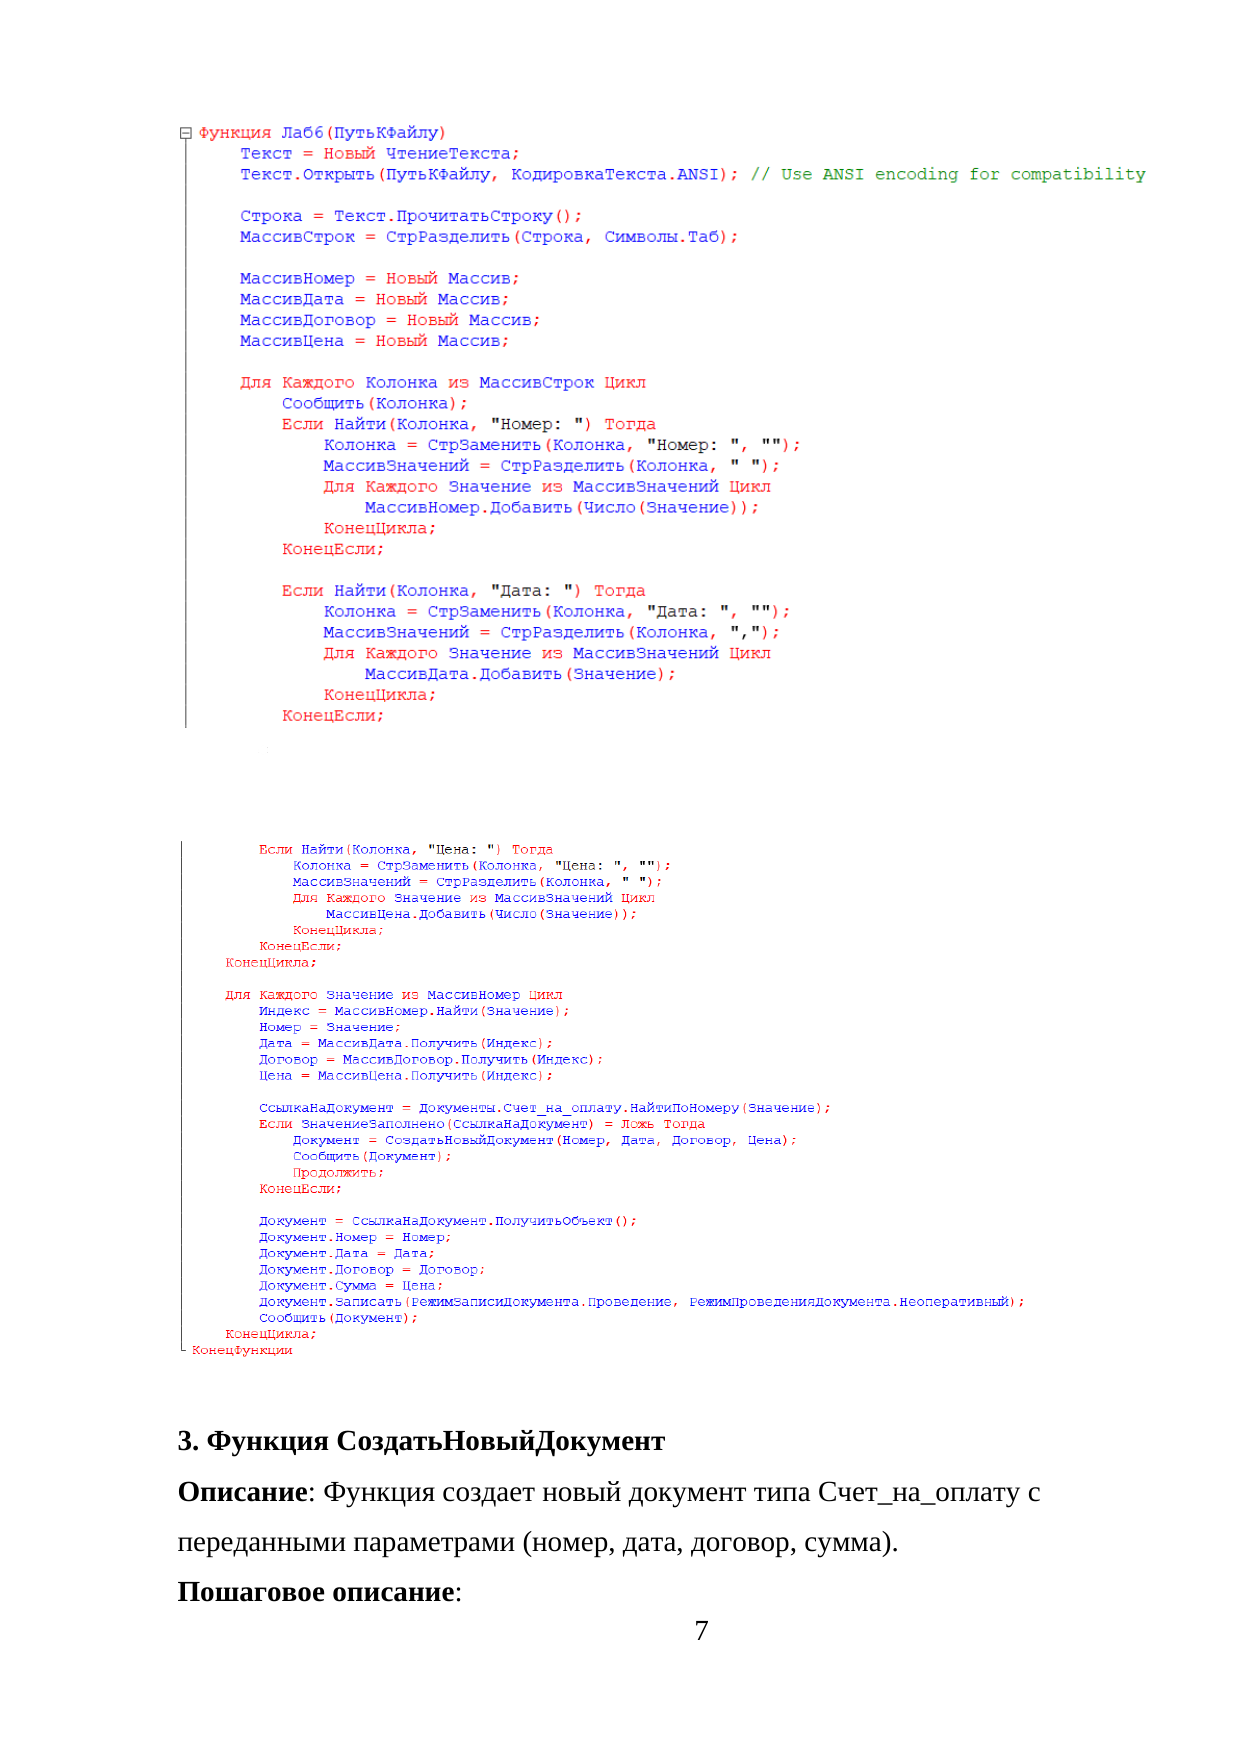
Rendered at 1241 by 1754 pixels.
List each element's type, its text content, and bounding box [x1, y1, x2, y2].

text Описание: Функция создает новый документ типа Счет_на_оплату с переданными параметрами (номер, дата, договор, сумма). [177, 1474, 1152, 1558]
text Пошаговое описание: [177, 1574, 1152, 1608]
text 3. Функция СоздатьНовыйДокумент [177, 1423, 1152, 1457]
picture [177, 744, 1028, 1357]
picture [177, 118, 1152, 728]
